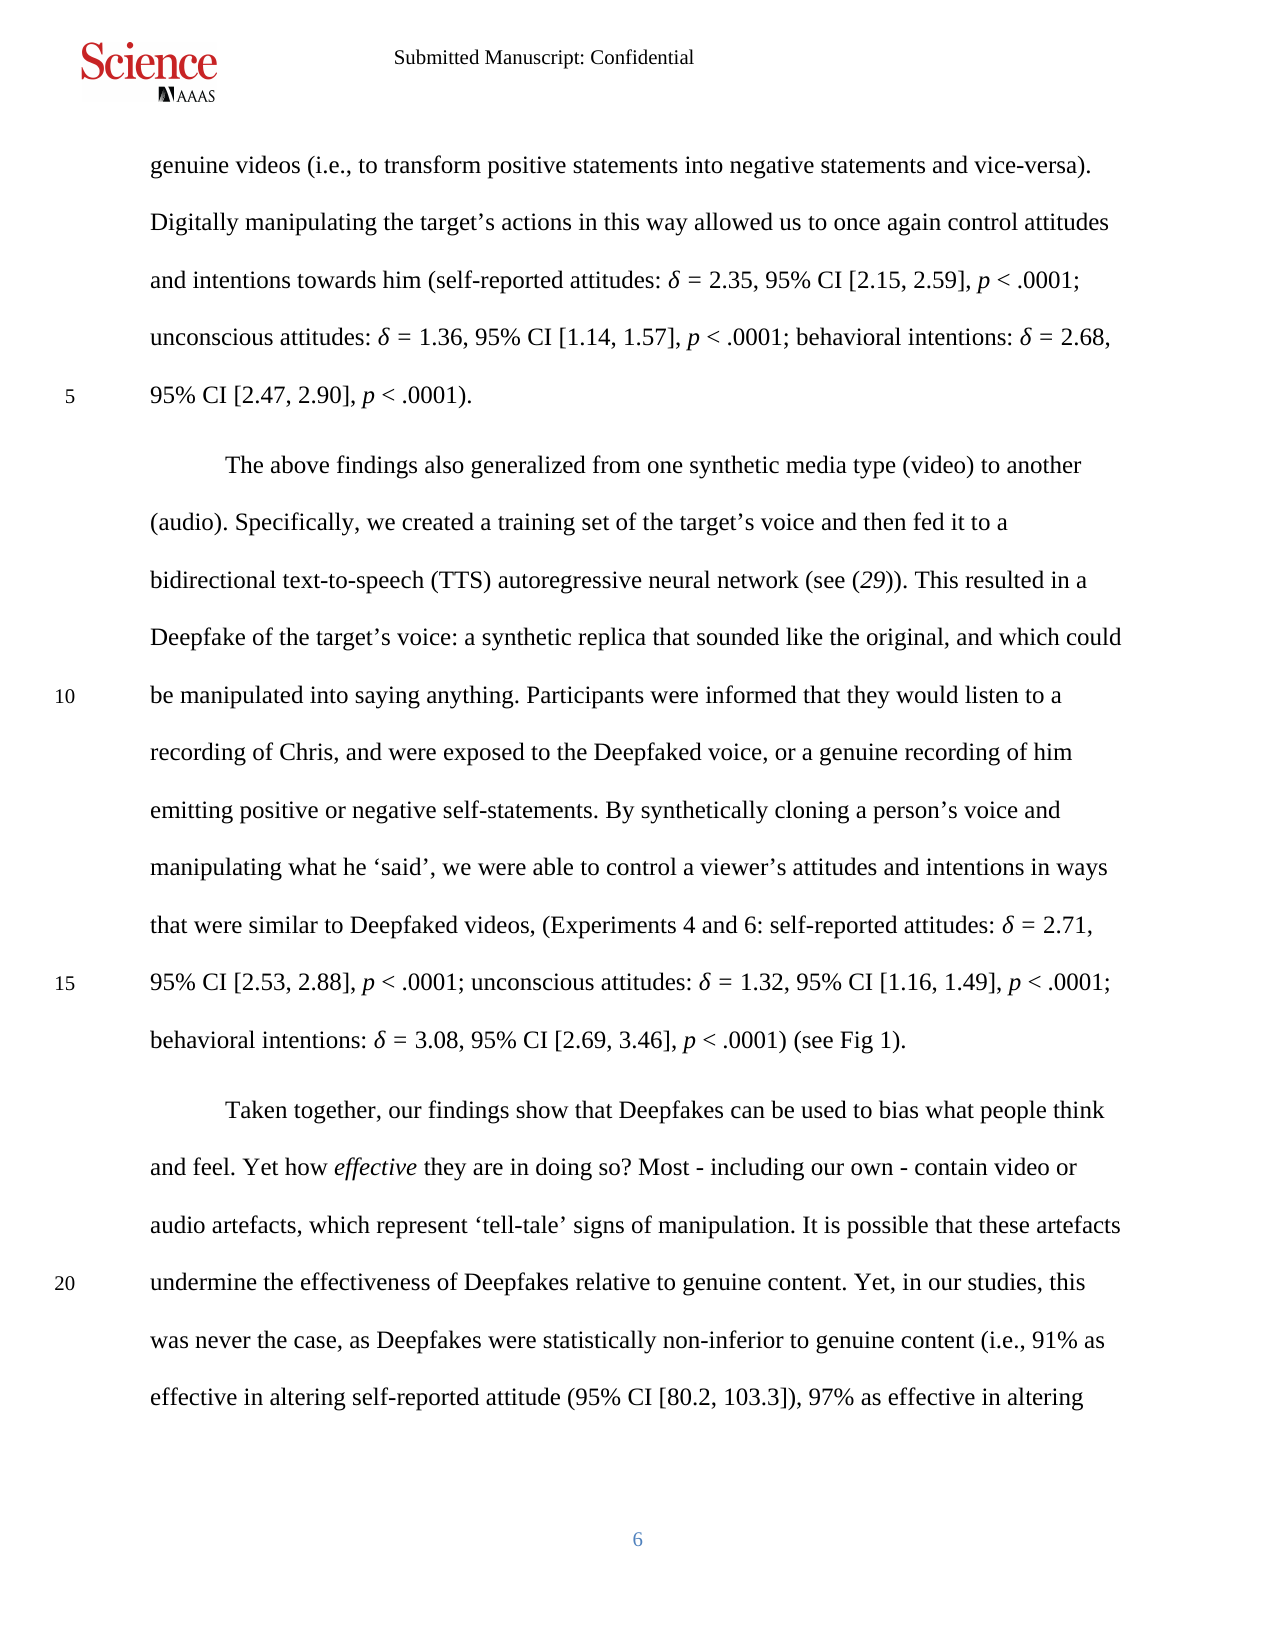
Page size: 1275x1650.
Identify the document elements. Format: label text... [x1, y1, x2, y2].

picture [81, 42, 217, 102]
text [150, 150, 1125, 409]
text The above findings also generalized from one synthetic media type (video) to another (audio). Specifically, we created a training set of the target’s voice and then fed it to a bidirectional text-to-speech (TTS) autoregressive neural network (see (29)). This resulted in a Deepfake of the target’s voice: a synthetic replica that sounded like the original, and which could be manipulated into saying anything. Participants were informed that they would listen to a recording of Chris, and were exposed to the Deepfaked voice, or a genuine recording of him emitting positive or negative self-statements. By synthetically cloning a person’s voice and manipulating what he ‘said’, we were able to control a viewer’s attitudes and intentions in ways that were similar to Deepfaked videos, (Experiments 4 and 6: self-reported attitudes: δ = 2.71, 95% CI [2.53, 2.88], p < .0001; unconscious attitudes: δ = 1.32, 95% CI [1.16, 1.49], p < .0001; behavioral intentions: δ = 3.08, 95% CI [2.69, 3.46], p < .0001) (see Fig 1). [150, 450, 1125, 1054]
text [150, 1095, 1125, 1411]
